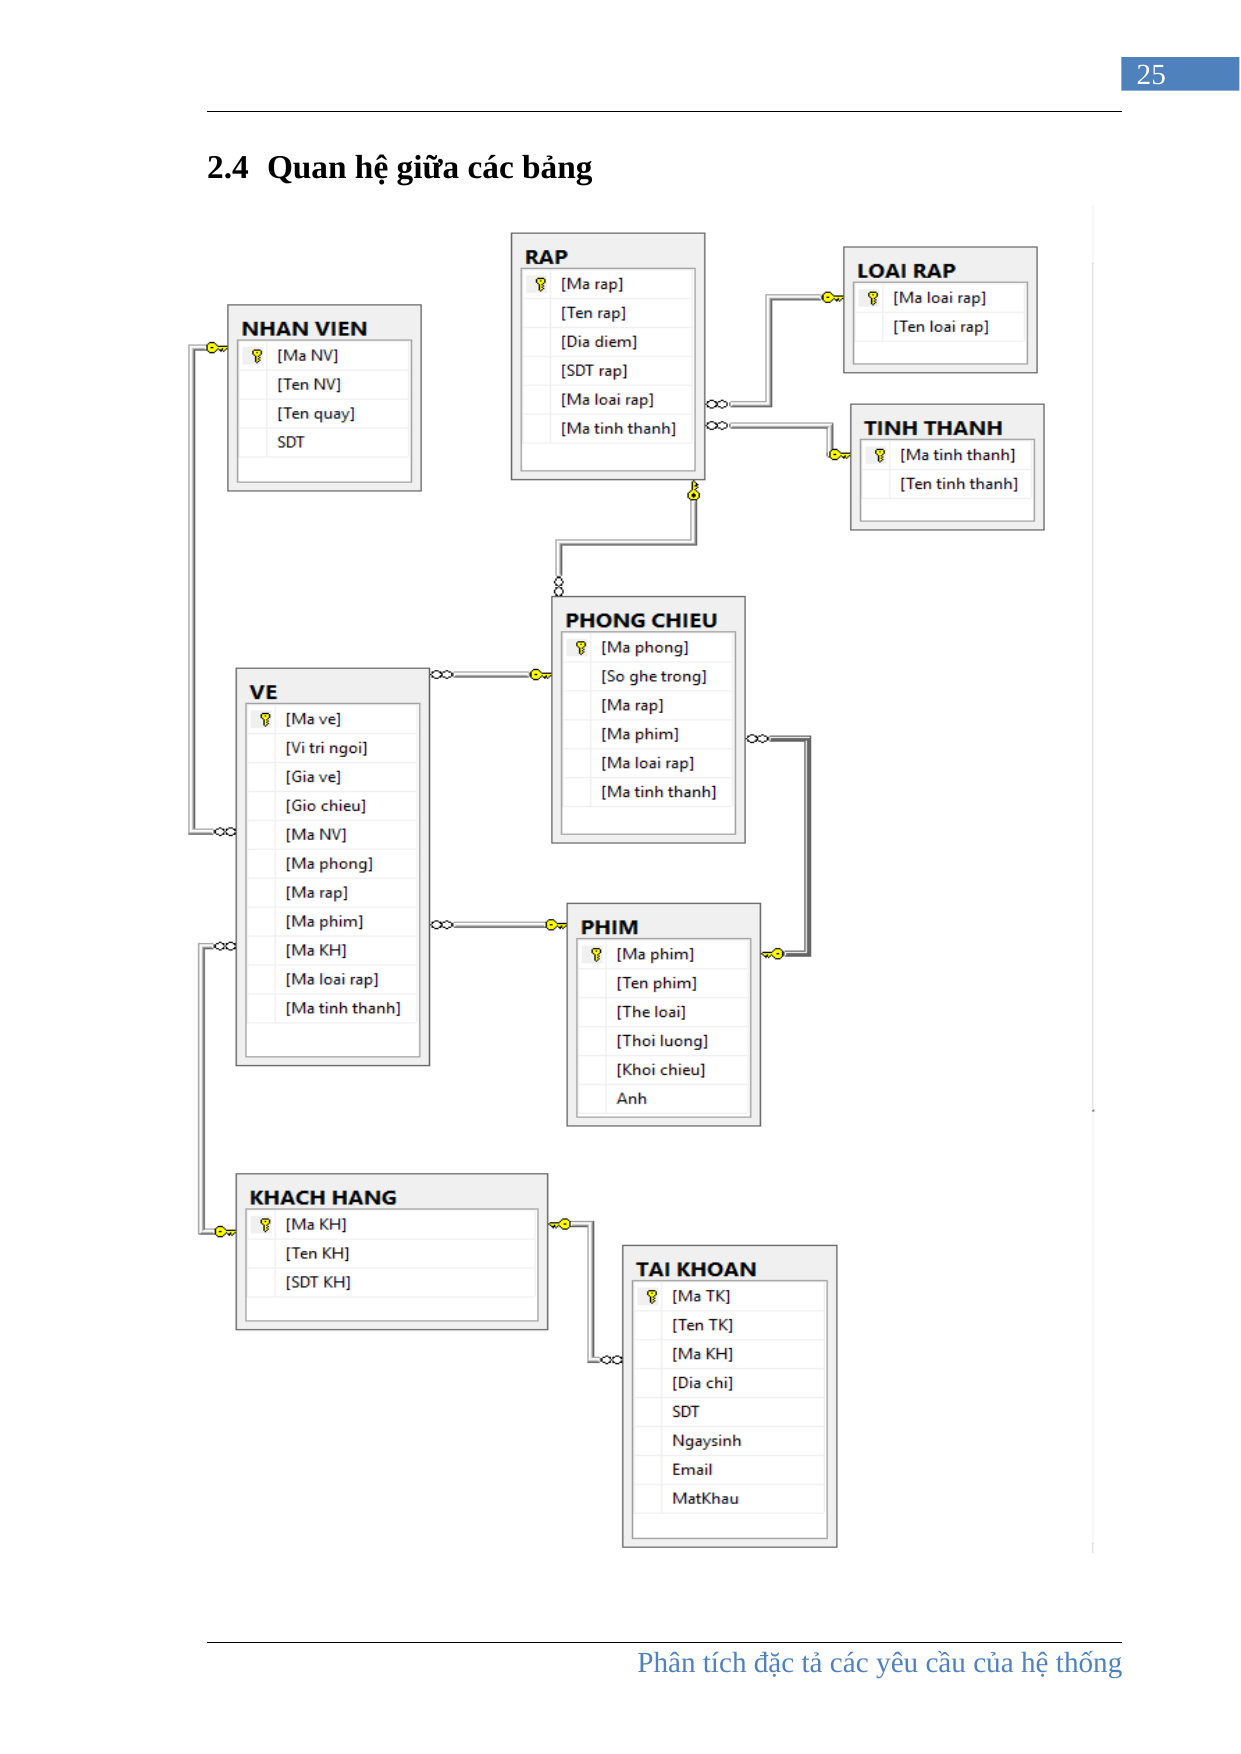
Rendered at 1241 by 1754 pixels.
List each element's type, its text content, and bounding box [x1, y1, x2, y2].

subtitle Quan hệ giữa các bảng [207, 148, 1122, 186]
picture [169, 205, 1095, 1553]
